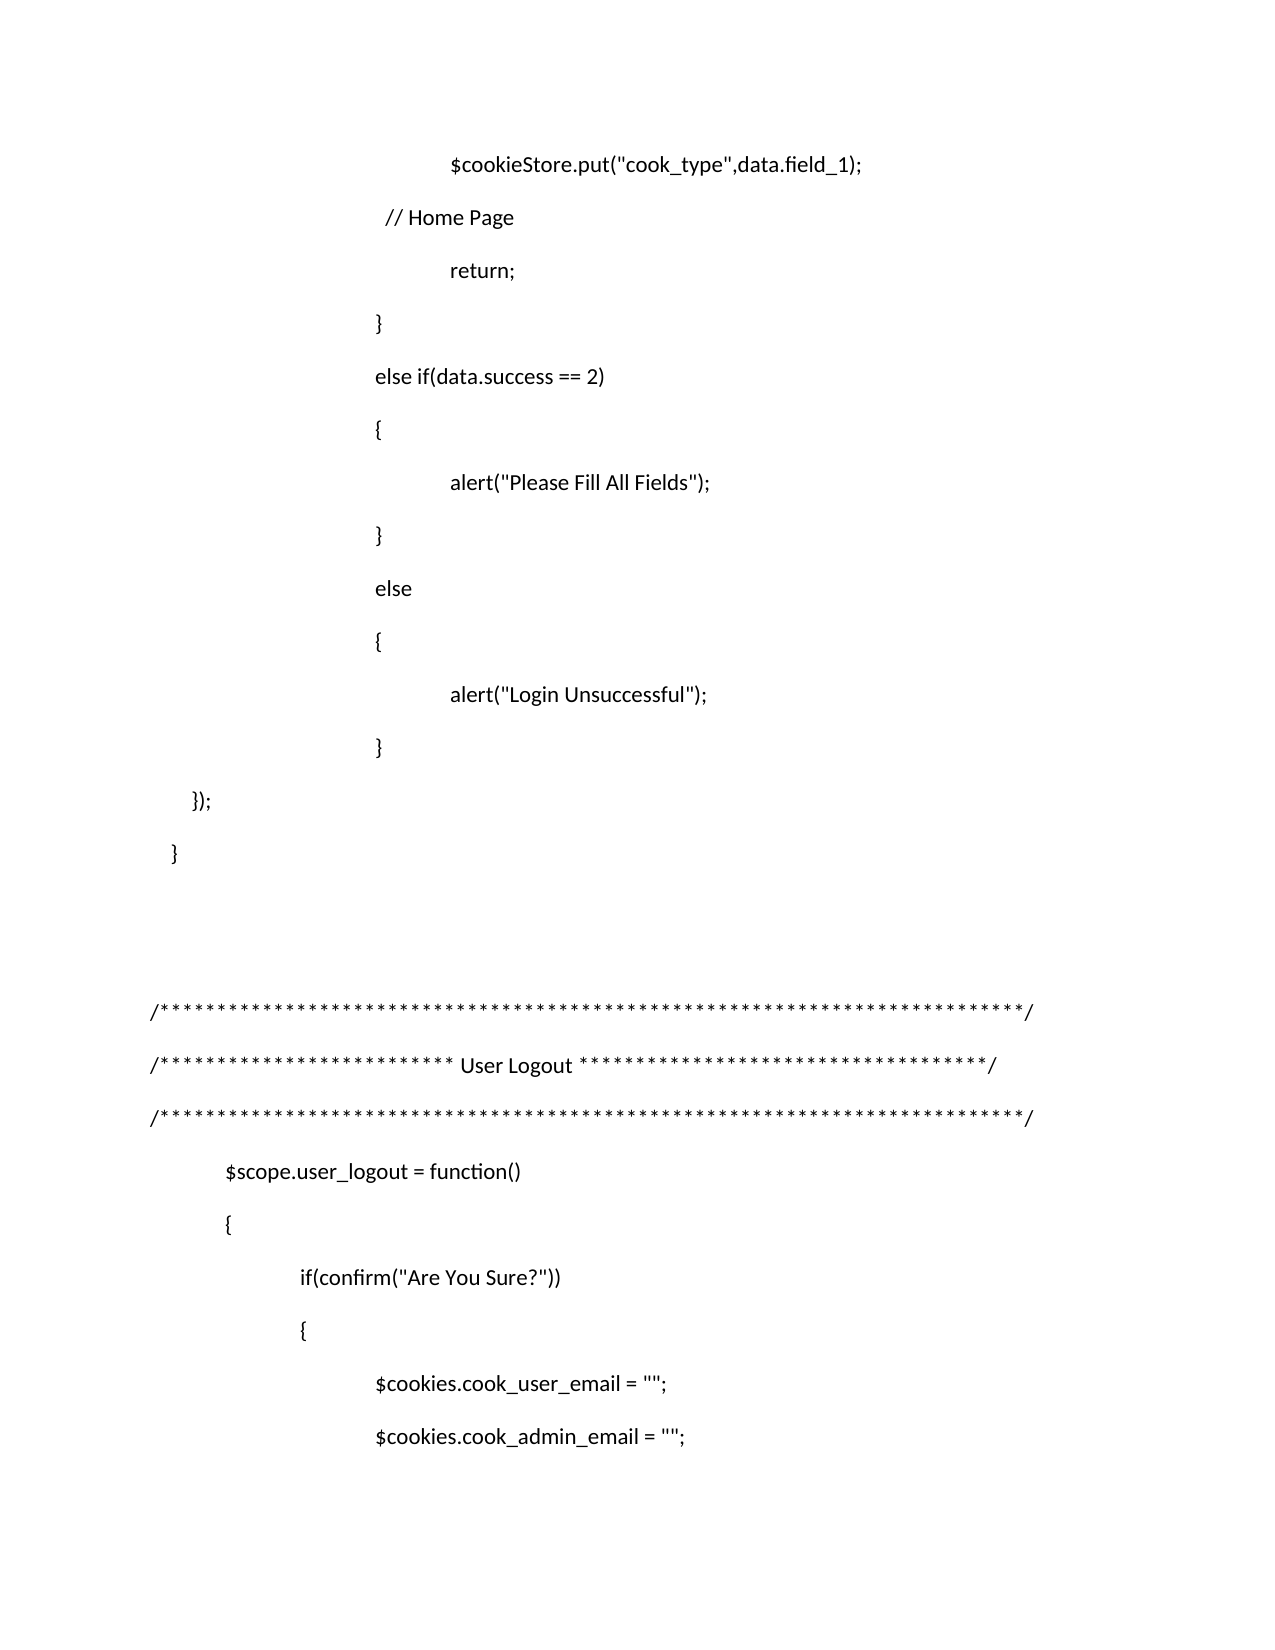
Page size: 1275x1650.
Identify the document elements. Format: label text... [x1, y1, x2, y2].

text } [150, 309, 1125, 337]
text /************************** User Logout ************************************/ [150, 1051, 1125, 1079]
text /****************************************************************************/ [150, 1104, 1125, 1132]
text return; [150, 256, 1125, 284]
text else if(data.success == 2) [150, 362, 1125, 390]
text $scope.user_logout = function() [150, 1157, 1125, 1185]
text { [150, 1316, 1125, 1344]
text /****************************************************************************/ [150, 998, 1125, 1026]
text // Home Page [150, 203, 1125, 231]
text { [150, 627, 1125, 655]
text alert("Please Fill All Fields"); [150, 468, 1125, 496]
text }); [150, 786, 1125, 814]
text else [150, 574, 1125, 602]
text { [150, 1210, 1125, 1238]
text } [150, 521, 1125, 549]
text $cookieStore.put("cook_type",data.field_1); [150, 150, 1125, 178]
text $cookies.cook_user_email = ""; [150, 1369, 1125, 1397]
text } [150, 733, 1125, 761]
text alert("Login Unsuccessful"); [150, 680, 1125, 708]
text if(confirm("Are You Sure?")) [150, 1263, 1125, 1291]
text } [150, 839, 1125, 867]
text $cookies.cook_admin_email = ""; [150, 1422, 1125, 1451]
text { [150, 415, 1125, 443]
